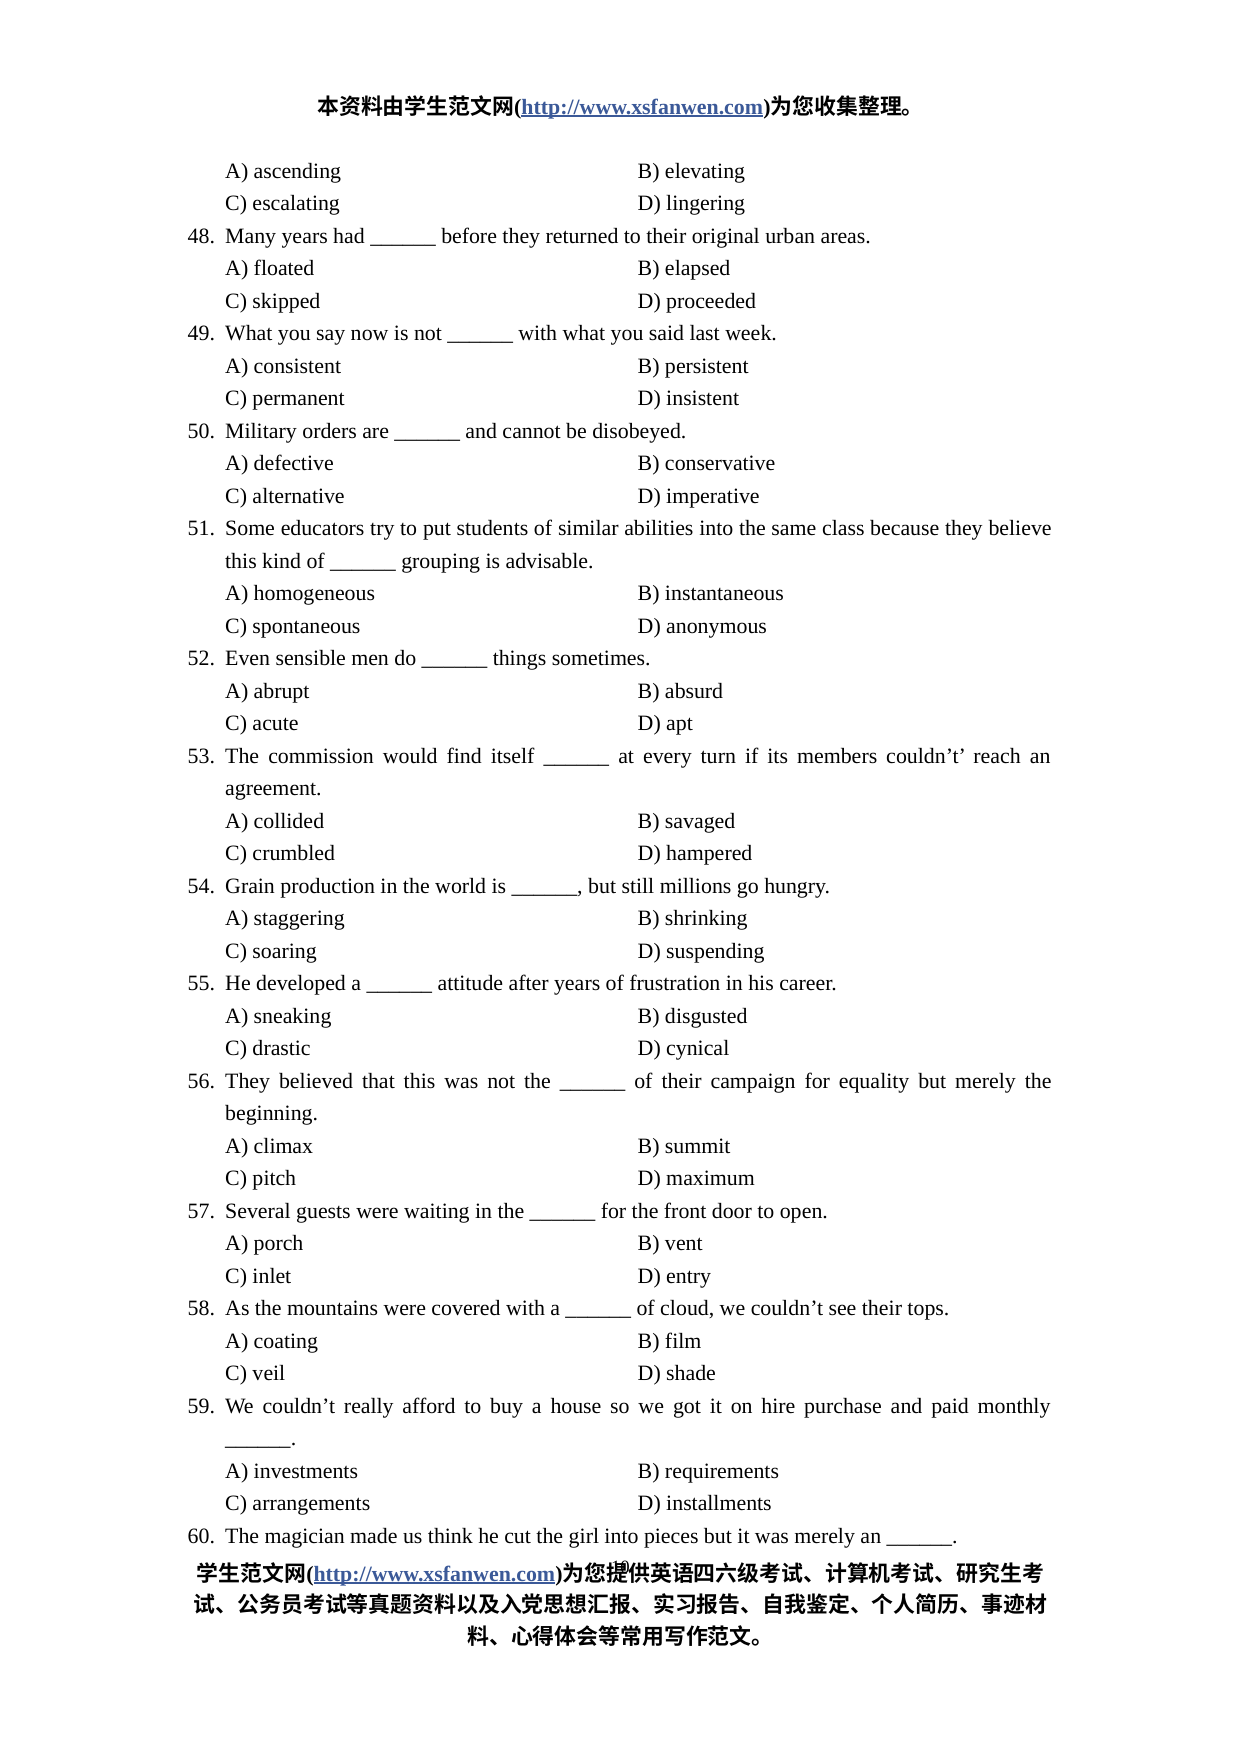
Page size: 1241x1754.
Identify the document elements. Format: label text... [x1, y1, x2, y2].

text C) drastic D) cynical [187, 1032, 1053, 1064]
text A) floated B) elapsed [187, 252, 1053, 284]
text 52. Even sensible men do ______ things sometimes. [187, 642, 1053, 674]
text 55. He developed a ______ attitude after years of frustration in his career. [187, 967, 1053, 999]
text A) climax B) summit [187, 1129, 1053, 1162]
text A) consistent B) persistent [187, 349, 1053, 382]
text A) homogeneous B) instantaneous [187, 577, 1053, 609]
text 57. Several guests were waiting in the ______ for the front door to open. [187, 1194, 1053, 1227]
text 58. As the mountains were covered with a ______ of cloud, we couldn’t see their tops. [187, 1292, 1053, 1324]
text A) collided B) savaged [187, 804, 1053, 837]
text C) acute D) apt [187, 707, 1053, 739]
text 51. Some educators try to put students of similar abilities into the same class because they believe this kind of ______ grouping is advisable. [187, 512, 1053, 577]
text C) permanent D) insistent [187, 382, 1053, 414]
text C) soaring D) suspending [187, 934, 1053, 967]
text A) defective B) conservative [187, 447, 1053, 479]
text C) skipped D) proceeded [187, 284, 1053, 317]
text A) porch B) vent [187, 1227, 1053, 1259]
text A) coating B) film [187, 1324, 1053, 1357]
text A) investments B) requirements [187, 1454, 1053, 1487]
text 60. The magician made us think he cut the girl into pieces but it was merely an ______. [187, 1519, 1053, 1552]
text 56. They believed that this was not the ______ of their campaign for equality but merely the beginning. [187, 1064, 1053, 1129]
text A) ascending B) elevating [187, 154, 1053, 187]
text C) inlet D) entry [187, 1259, 1053, 1292]
text C) crumbled D) hampered [187, 837, 1053, 869]
text 53. The commission would find itself ______ at every turn if its members couldn’t’ reach an agreement. [187, 739, 1053, 804]
text C) veil D) shade [187, 1357, 1053, 1389]
text C) spontaneous D) anonymous [187, 609, 1053, 642]
text A) abrupt B) absurd [187, 674, 1053, 707]
text 59. We couldn’t really afford to buy a house so we got it on hire purchase and paid monthly ______. [187, 1389, 1053, 1454]
text A) staggering B) shrinking [187, 902, 1053, 934]
text 50. Military orders are ______ and cannot be disobeyed. [187, 414, 1053, 447]
text C) arrangements D) installments [187, 1487, 1053, 1519]
text A) sneaking B) disgusted [187, 999, 1053, 1032]
text C) escalating D) lingering [187, 187, 1053, 219]
text C) pitch D) maximum [187, 1162, 1053, 1194]
text 48. Many years had ______ before they returned to their original urban areas. [187, 219, 1053, 252]
text C) alternative D) imperative [187, 479, 1053, 512]
text 49. What you say now is not ______ with what you said last week. [187, 317, 1053, 349]
text 54. Grain production in the world is ______, but still millions go hungry. [187, 869, 1053, 902]
